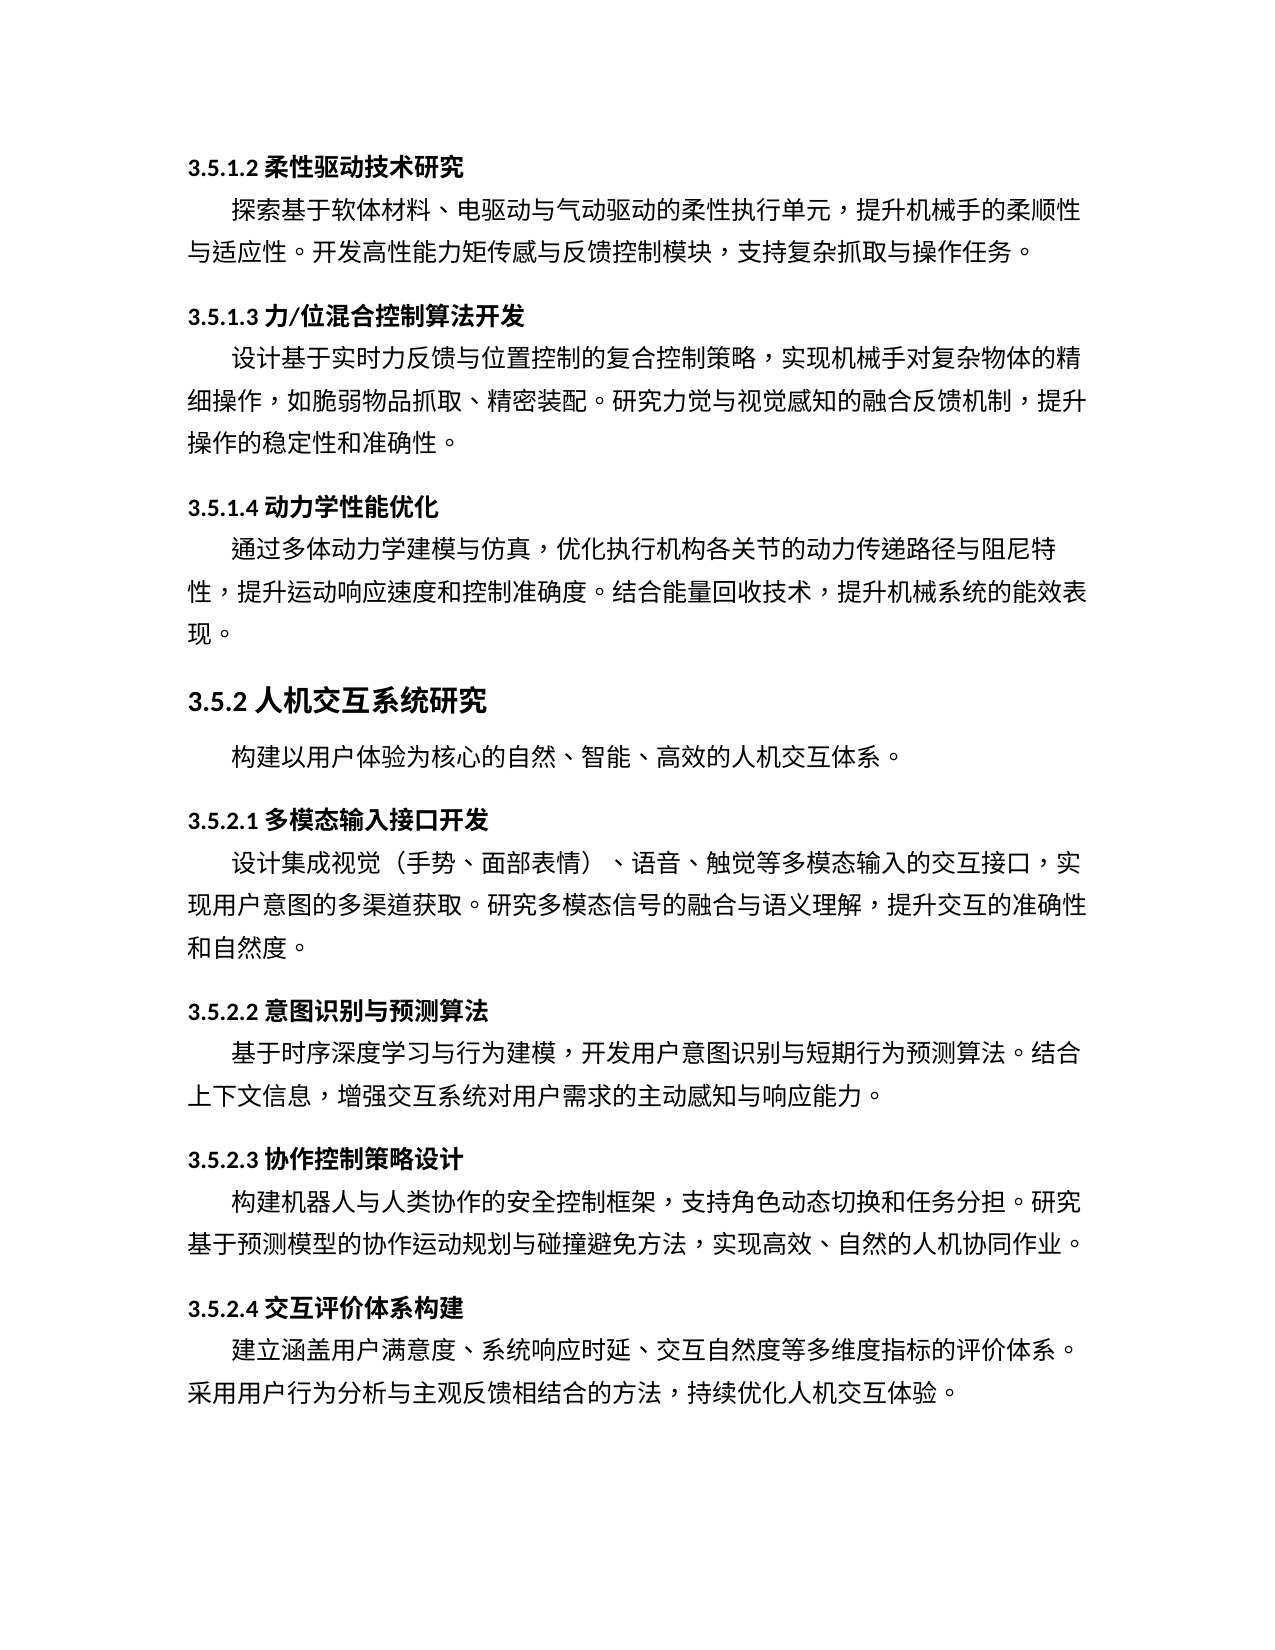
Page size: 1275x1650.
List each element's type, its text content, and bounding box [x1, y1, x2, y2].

text 构建机器人与人类协作的安全控制框架，支持角色动态切换和任务分担。研究基于预测模型的协作运动规划与碰撞避免方法，实现高效、自然的人机协同作业。 [187, 1184, 1087, 1261]
subtitle 3.5.2 人机交互系统研究 [187, 680, 1087, 720]
text 构建以用户体验为核心的自然、智能、高效的人机交互体系。 [187, 739, 1087, 773]
subtitle 3.5.2.3 协作控制策略设计 [187, 1142, 1087, 1176]
text 设计基于实时力反馈与位置控制的复合控制策略，实现机械手对复杂物体的精细操作，如脆弱物品抓取、精密装配。研究力觉与视觉感知的融合反馈机制，提升操作的稳定性和准确性。 [187, 341, 1087, 460]
text 建立涵盖用户满意度、系统响应时延、交互自然度等多维度指标的评价体系。采用用户行为分析与主观反馈相结合的方法，持续优化人机交互体验。 [187, 1333, 1087, 1409]
text 通过多体动力学建模与仿真，优化执行机构各关节的动力传递路径与阻尼特性，提升运动响应速度和控制准确度。结合能量回收技术，提升机械系统的能效表现。 [187, 532, 1087, 651]
text 设计集成视觉（手势、面部表情）、语音、触觉等多模态输入的交互接口，实现用户意图的多渠道获取。研究多模态信号的融合与语义理解，提升交互的准确性和自然度。 [187, 845, 1087, 964]
subtitle 3.5.2.2 意图识别与预测算法 [187, 994, 1087, 1028]
subtitle 3.5.2.1 多模态输入接口开发 [187, 803, 1087, 837]
text 探索基于软体材料、电驱动与气动驱动的柔性执行单元，提升机械手的柔顺性与适应性。开发高性能力矩传感与反馈控制模块，支持复杂抓取与操作任务。 [187, 192, 1087, 269]
subtitle 3.5.2.4 交互评价体系构建 [187, 1290, 1087, 1324]
subtitle 3.5.1.3 力/位混合控制算法开发 [187, 298, 1087, 332]
text 基于时序深度学习与行为建模，开发用户意图识别与短期行为预测算法。结合上下文信息，增强交互系统对用户需求的主动感知与响应能力。 [187, 1036, 1087, 1113]
subtitle 3.5.1.4 动力学性能优化 [187, 489, 1087, 523]
subtitle 3.5.1.2 柔性驱动技术研究 [187, 150, 1087, 184]
